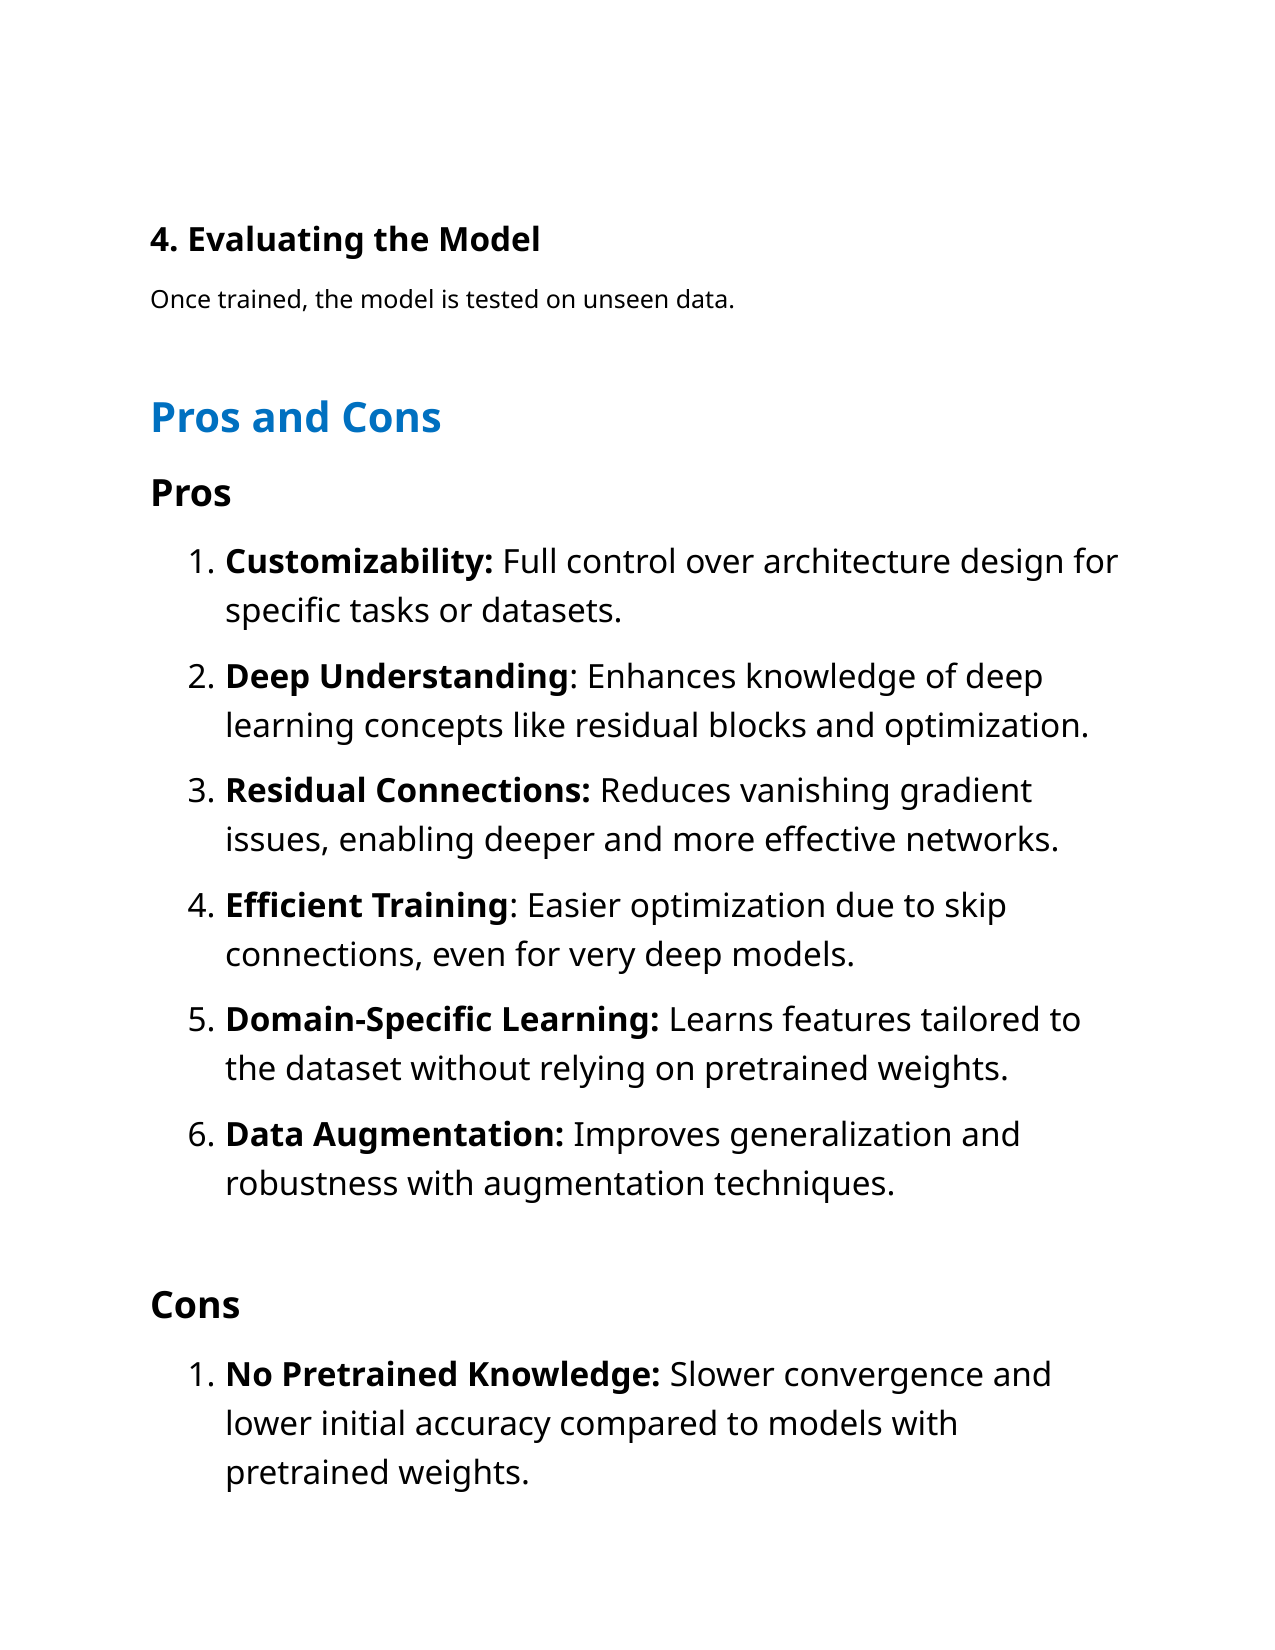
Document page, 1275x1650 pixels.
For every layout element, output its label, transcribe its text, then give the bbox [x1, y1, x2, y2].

text Pros and Cons [150, 388, 1125, 445]
list Data Augmentation: Improves generalization and robustness with augmentation techniques. [187, 1111, 1125, 1205]
list Residual Connections: Reduces vanishing gradient issues, enabling deeper and more effective networks. [187, 767, 1125, 861]
text Pros [150, 466, 1125, 517]
list No Pretrained Knowledge: Slower convergence and lower initial accuracy compared to models with pretrained weights. [187, 1351, 1125, 1494]
list Deep Understanding: Enhances knowledge of deep learning concepts like residual blocks and optimization. [187, 652, 1125, 747]
list Efficient Training: Easier optimization due to skip connections, even for very deep models. [187, 882, 1125, 976]
text 4. Evaluating the Model [150, 216, 1125, 261]
list Domain-Specific Learning: Learns features tailored to the dataset without relying on pretrained weights. [187, 996, 1125, 1091]
text Cons [150, 1279, 1125, 1330]
text Once trained, the model is tested on unseen data. [150, 281, 1125, 315]
list Customizability: Full control over architecture design for specific tasks or datasets. [187, 538, 1125, 632]
